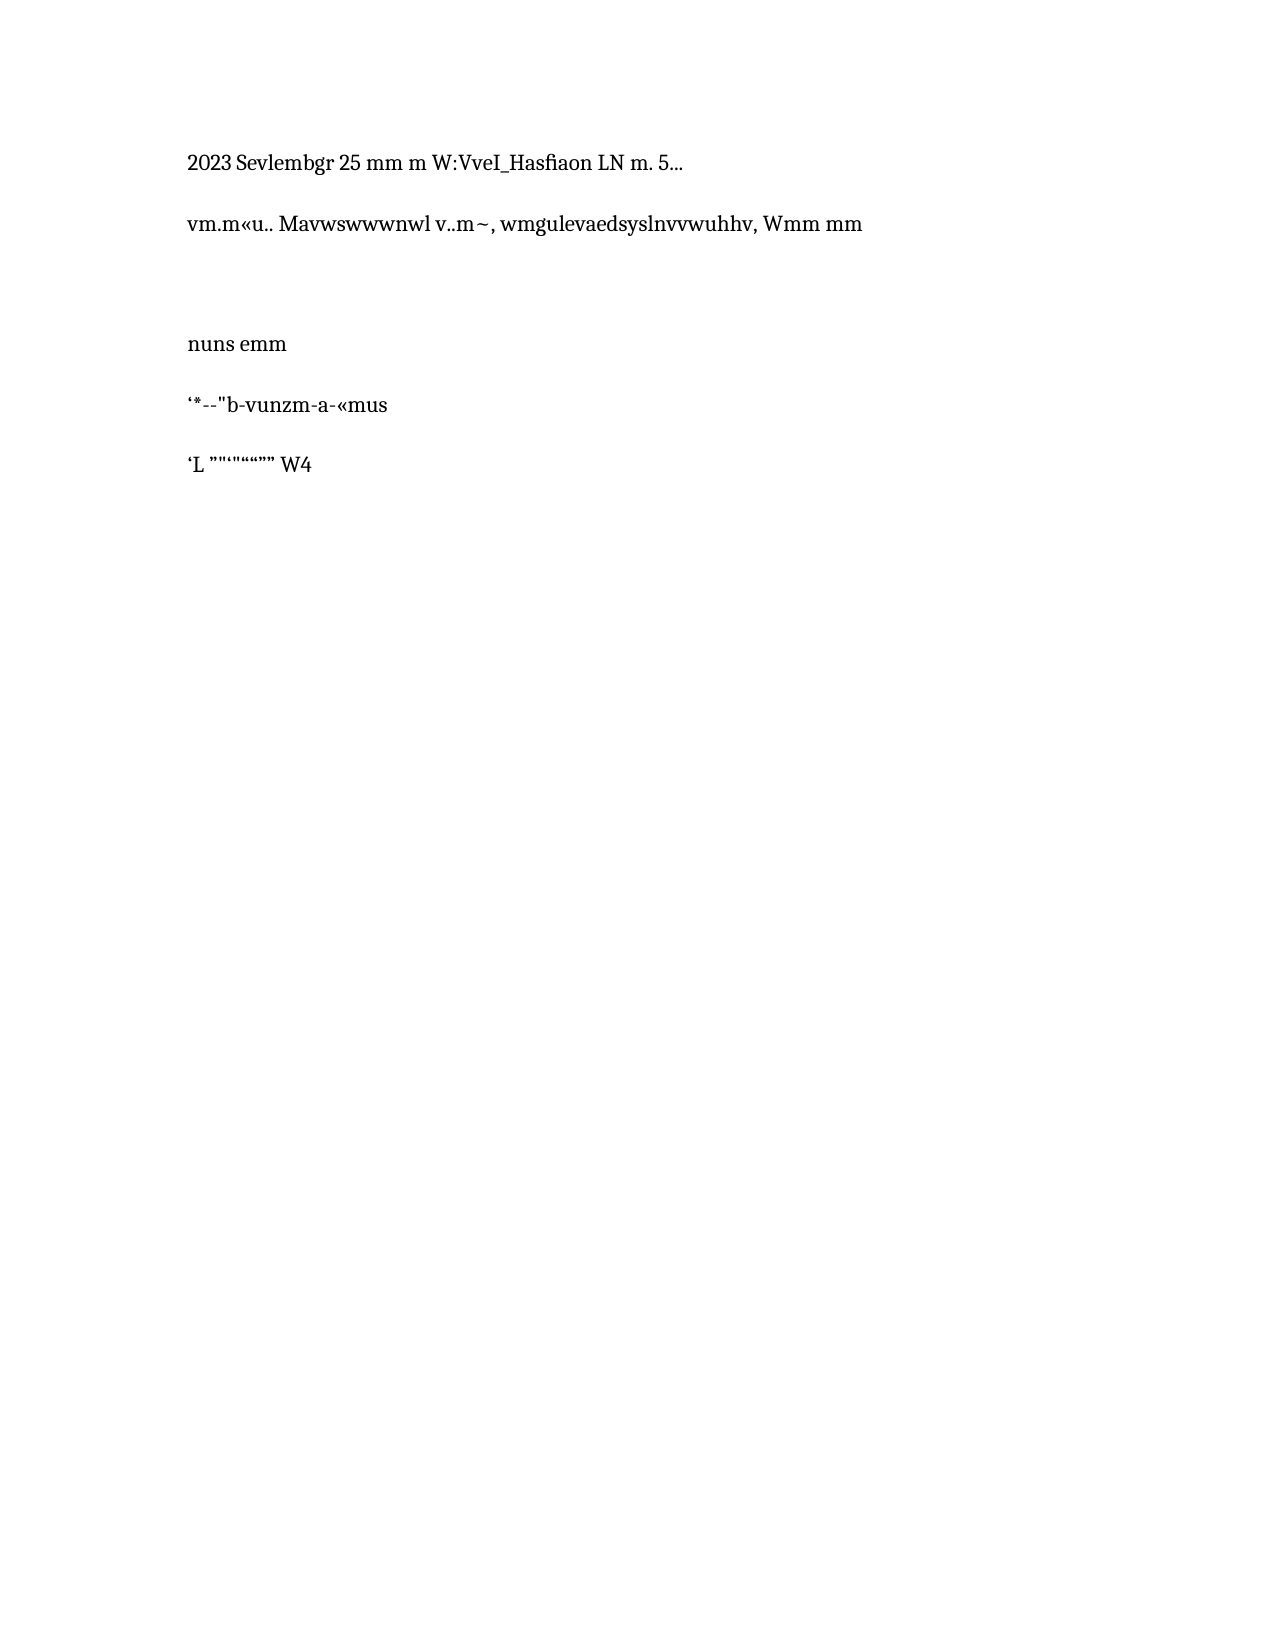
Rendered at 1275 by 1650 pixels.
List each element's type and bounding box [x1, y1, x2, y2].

text [187, 150, 1087, 539]
